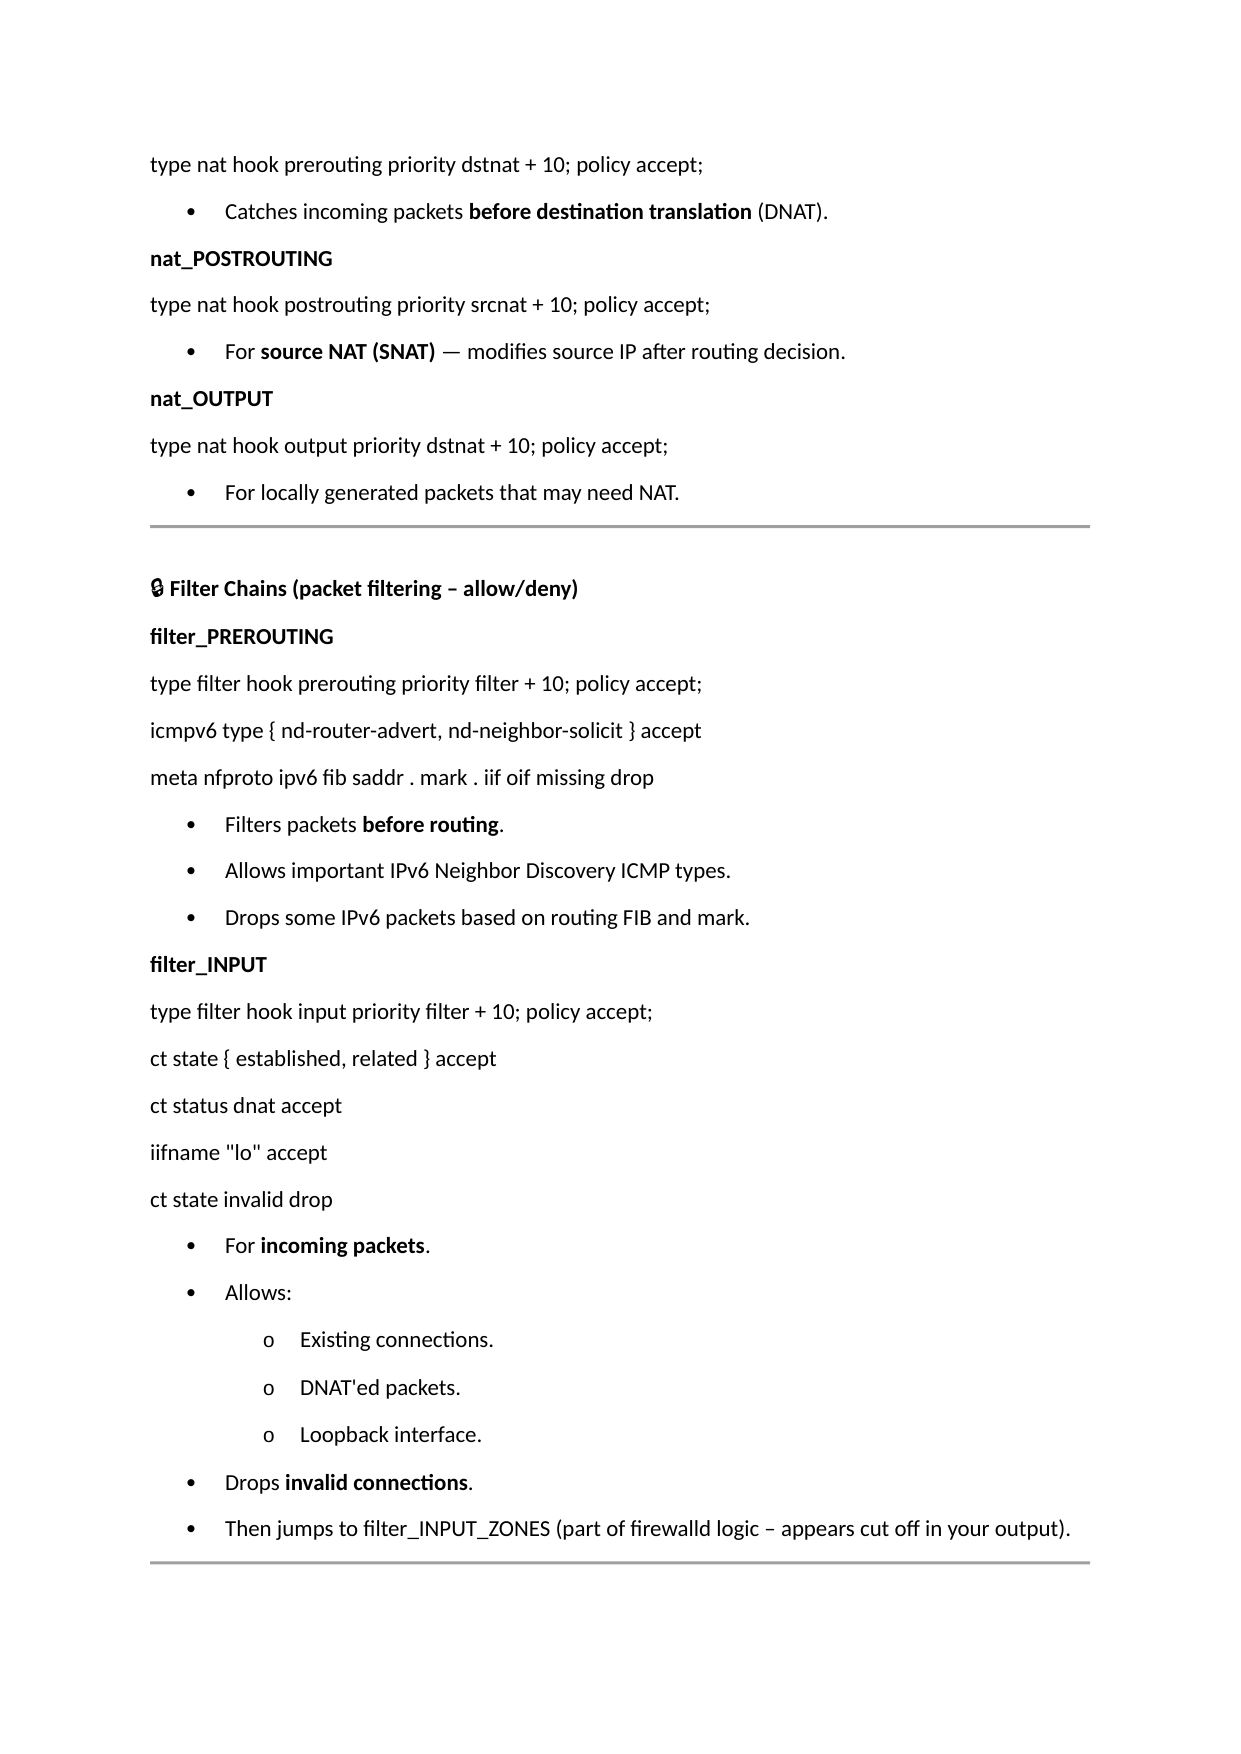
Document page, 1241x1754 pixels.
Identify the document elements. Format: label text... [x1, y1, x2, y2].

list For locally generated packets that may need NAT. [187, 478, 1090, 506]
text 🔒 Filter Chains (packet filtering – allow/deny) [150, 572, 1090, 603]
list For incoming packets. [187, 1232, 1090, 1260]
text nat_OUTPUT [150, 384, 1090, 412]
text type nat hook prerouting priority dstnat + 10; policy accept; [150, 150, 1090, 178]
text filter_INPUT [150, 950, 1090, 978]
list Drops some IPv6 packets based on routing FIB and mark. [187, 903, 1090, 932]
text ct status dnat accept [150, 1091, 1090, 1119]
list DNAT'ed packets. [262, 1373, 1090, 1401]
text icmpv6 type { nd-router-advert, nd-neighbor-solicit } accept [150, 716, 1090, 744]
text type nat hook postrouting priority srcnat + 10; policy accept; [150, 291, 1090, 319]
text nat_POSTROUTING [150, 244, 1090, 272]
text filter_PREROUTING [150, 622, 1090, 650]
list Allows important IPv6 Neighbor Discovery ICMP types. [187, 857, 1090, 885]
text type filter hook input priority filter + 10; policy accept; [150, 997, 1090, 1025]
list Existing connections. [262, 1325, 1090, 1354]
text ct state invalid drop [150, 1185, 1090, 1213]
text iifname "lo" accept [150, 1138, 1090, 1166]
text ct state { established, related } accept [150, 1044, 1090, 1072]
list Catches incoming packets before destination translation (DNAT). [187, 197, 1090, 225]
list Loopback interface. [262, 1420, 1090, 1449]
list Drops invalid connections. [187, 1468, 1090, 1496]
list Then jumps to filter_INPUT_ZONES (part of firewalld logic – appears cut off in your output). [187, 1514, 1090, 1542]
list For source NAT (SNAT) — modifies source IP after routing decision. [187, 337, 1090, 366]
list Allows: [187, 1278, 1090, 1307]
text type filter hook prerouting priority filter + 10; policy accept; [150, 669, 1090, 697]
text type nat hook output priority dstnat + 10; policy accept; [150, 431, 1090, 459]
text meta nfproto ipv6 fib saddr . mark . iif oif missing drop [150, 763, 1090, 791]
list Filters packets before routing. [187, 810, 1090, 838]
